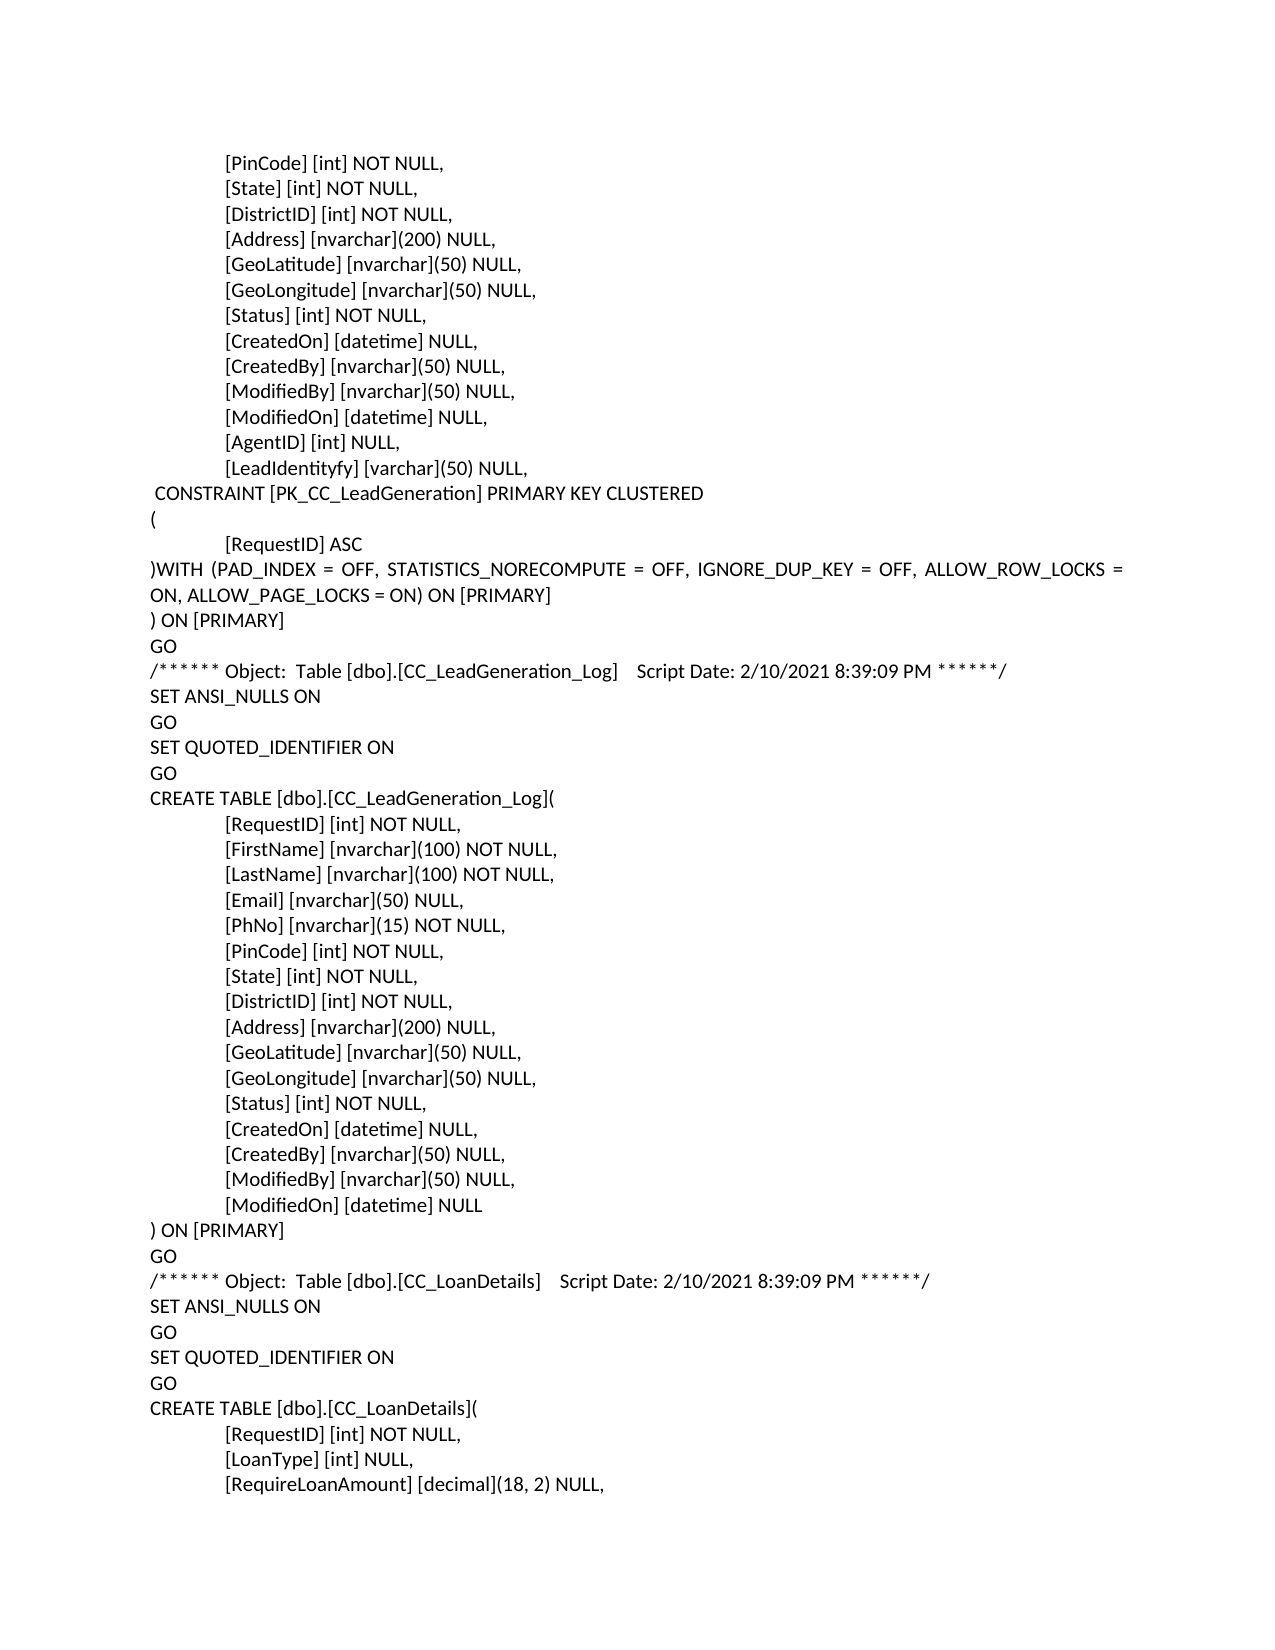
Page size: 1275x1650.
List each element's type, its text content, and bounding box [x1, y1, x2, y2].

text )WITH (PAD_INDEX = OFF, STATISTICS_NORECOMPUTE = OFF, IGNORE_DUP_KEY = OFF, ALLOW_ROW_LOCKS = ON, ALLOW_PAGE_LOCKS = ON) ON [PRIMARY] [150, 557, 1125, 607]
text [LastName] [nvarchar](100) NOT NULL, [150, 862, 1125, 887]
text [Status] [int] NOT NULL, [150, 302, 1125, 328]
text GO [150, 709, 1125, 734]
text [GeoLongitude] [nvarchar](50) NULL, [150, 277, 1125, 302]
text [Address] [nvarchar](200) NULL, [150, 226, 1125, 252]
text [LoanType] [int] NULL, [150, 1446, 1125, 1472]
text [State] [int] NOT NULL, [150, 175, 1125, 201]
text [CreatedBy] [nvarchar](50) NULL, [150, 353, 1125, 379]
text [State] [int] NOT NULL, [150, 963, 1125, 989]
text [CreatedBy] [nvarchar](50) NULL, [150, 1141, 1125, 1167]
text [Email] [nvarchar](50) NULL, [150, 887, 1125, 912]
text GO [150, 1319, 1125, 1344]
text [Status] [int] NOT NULL, [150, 1090, 1125, 1116]
text /****** Object: Table [dbo].[CC_LeadGeneration_Log] Script Date: 2/10/2021 8:39:09 PM ******/ [150, 658, 1125, 684]
text [ModifiedBy] [nvarchar](50) NULL, [150, 379, 1125, 404]
text ( [150, 506, 1125, 531]
text SET QUOTED_IDENTIFIER ON [150, 1344, 1125, 1370]
text /****** Object: Table [dbo].[CC_LoanDetails] Script Date: 2/10/2021 8:39:09 PM ******/ [150, 1268, 1125, 1294]
text SET ANSI_NULLS ON [150, 684, 1125, 709]
text [ModifiedOn] [datetime] NULL [150, 1192, 1125, 1217]
text SET QUOTED_IDENTIFIER ON [150, 734, 1125, 760]
text [GeoLongitude] [nvarchar](50) NULL, [150, 1065, 1125, 1090]
text GO [150, 1370, 1125, 1395]
text CREATE TABLE [dbo].[CC_LeadGeneration_Log]( [150, 785, 1125, 811]
text CONSTRAINT [PK_CC_LeadGeneration] PRIMARY KEY CLUSTERED [150, 480, 1125, 506]
text GO [150, 760, 1125, 785]
text [AgentID] [int] NULL, [150, 429, 1125, 455]
text GO [150, 1243, 1125, 1268]
text [LeadIdentityfy] [varchar](50) NULL, [150, 455, 1125, 480]
text SET ANSI_NULLS ON [150, 1294, 1125, 1319]
text [DistrictID] [int] NOT NULL, [150, 989, 1125, 1014]
text ) ON [PRIMARY] [150, 1217, 1125, 1243]
text GO [150, 633, 1125, 658]
text CREATE TABLE [dbo].[CC_LoanDetails]( [150, 1395, 1125, 1421]
text [RequestID] ASC [150, 531, 1125, 557]
text [CreatedOn] [datetime] NULL, [150, 1116, 1125, 1141]
text [PinCode] [int] NOT NULL, [150, 150, 1125, 175]
text [CreatedOn] [datetime] NULL, [150, 328, 1125, 353]
text [Address] [nvarchar](200) NULL, [150, 1014, 1125, 1039]
text [FirstName] [nvarchar](100) NOT NULL, [150, 836, 1125, 862]
text [DistrictID] [int] NOT NULL, [150, 201, 1125, 226]
text ) ON [PRIMARY] [150, 607, 1125, 633]
text [RequestID] [int] NOT NULL, [150, 1421, 1125, 1446]
text [PhNo] [nvarchar](15) NOT NULL, [150, 912, 1125, 938]
text [RequestID] [int] NOT NULL, [150, 811, 1125, 836]
text [GeoLatitude] [nvarchar](50) NULL, [150, 1039, 1125, 1065]
text [GeoLatitude] [nvarchar](50) NULL, [150, 252, 1125, 277]
text [ModifiedBy] [nvarchar](50) NULL, [150, 1167, 1125, 1192]
text [RequireLoanAmount] [decimal](18, 2) NULL, [150, 1472, 1125, 1497]
text [ModifiedOn] [datetime] NULL, [150, 404, 1125, 429]
text [PinCode] [int] NOT NULL, [150, 938, 1125, 963]
